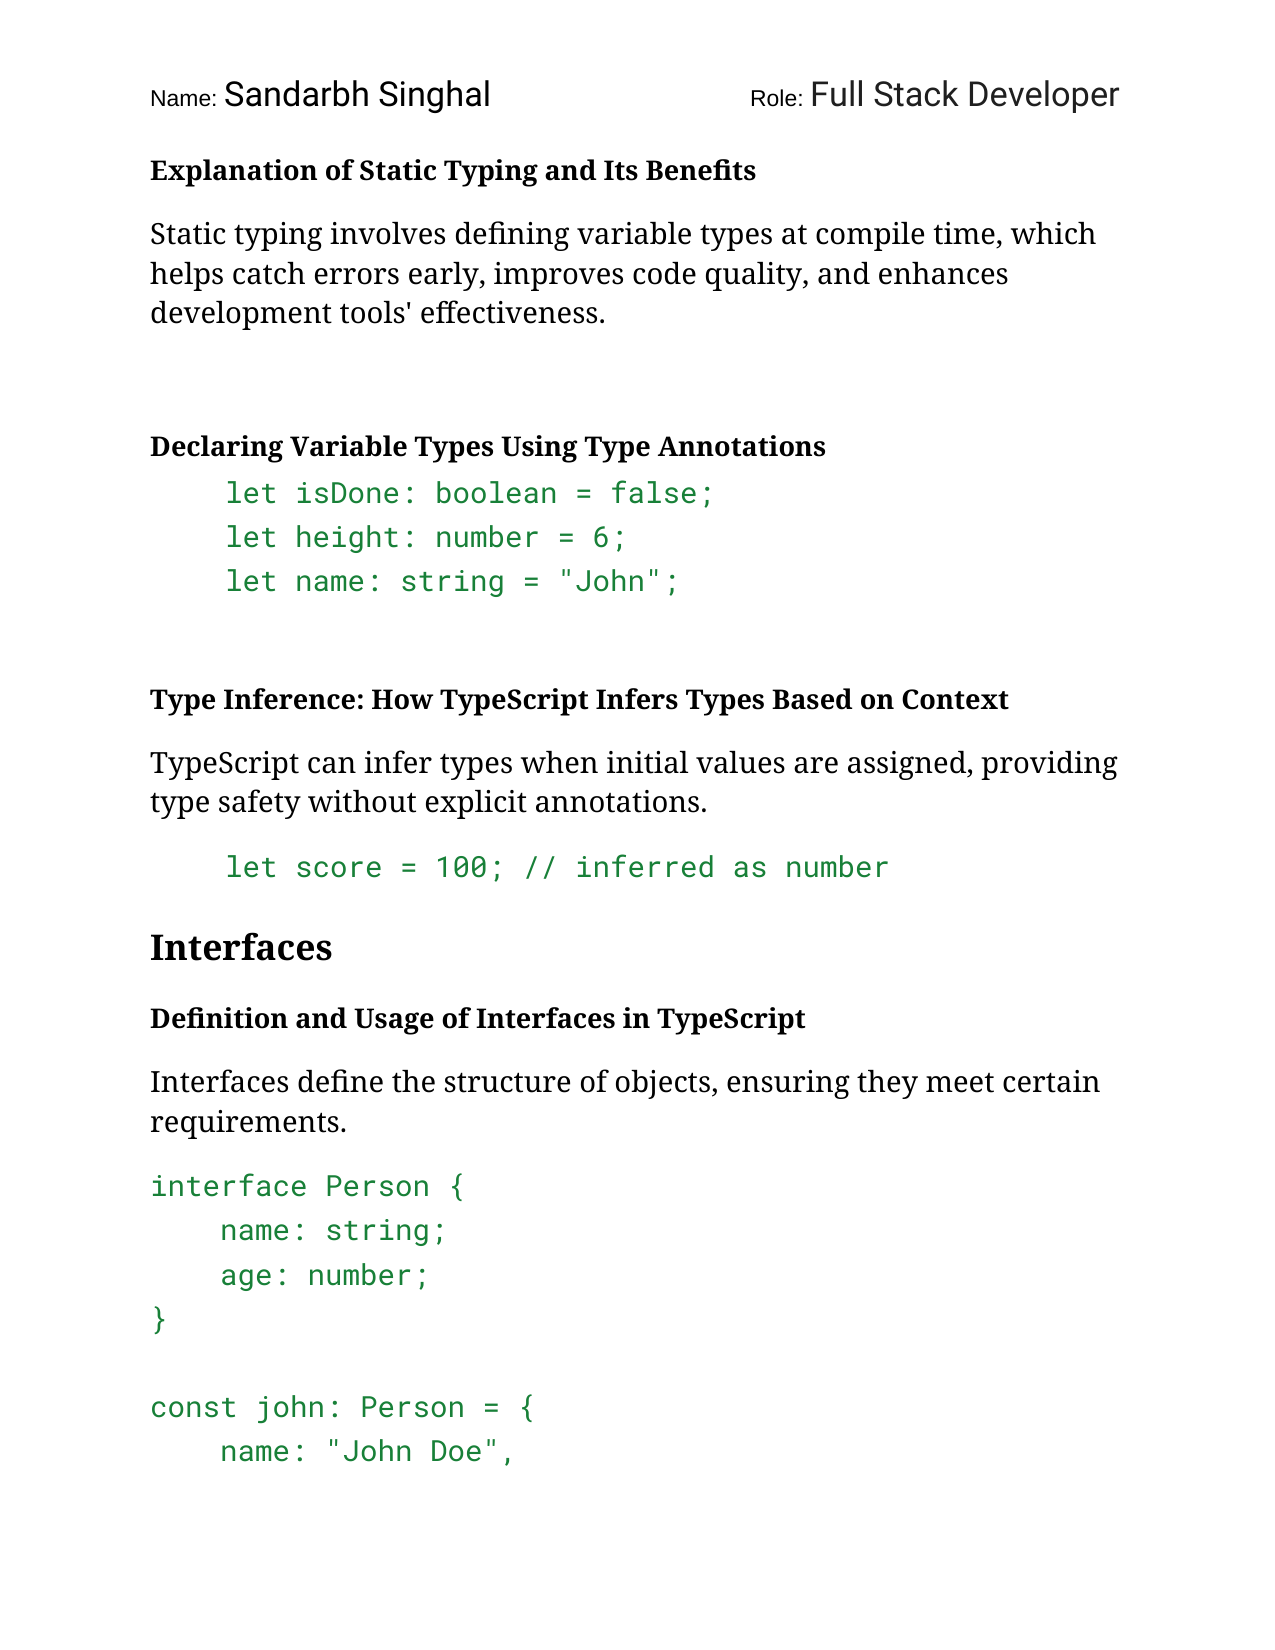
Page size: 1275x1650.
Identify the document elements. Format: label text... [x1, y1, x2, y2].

subtitle Interfaces [150, 922, 1125, 971]
text TypeScript can infer types when initial values are assigned, providing type safety without explicit annotations. [150, 742, 1125, 821]
text age: number; [150, 1254, 1125, 1293]
text interface Person { [150, 1166, 1125, 1204]
text let name: string = "John"; [225, 561, 1125, 600]
subtitle Explanation of Static Typing and Its Benefits [150, 152, 1125, 188]
subtitle Definition and Usage of Interfaces in TypeScript [150, 1000, 1125, 1037]
text Static typing involves defining variable types at compile time, which helps catch errors early, improves code quality, and enhances development tools' effectiveness. [150, 213, 1125, 332]
text name: string; [150, 1210, 1125, 1249]
text name: "John Doe", [150, 1431, 1125, 1469]
text let height: number = 6; [225, 517, 1125, 556]
subtitle Type Inference: How TypeScript Infers Types Based on Context [150, 680, 1125, 717]
text let isDone: boolean = false; [225, 473, 1125, 511]
subtitle Declaring Variable Types Using Type Annotations [150, 428, 1125, 464]
text Interfaces define the structure of objects, ensuring they meet certain requirements. [150, 1062, 1125, 1141]
text let score = 100; // inferred as number [150, 846, 1125, 885]
text const john: Person = { [150, 1387, 1125, 1425]
text } [150, 1298, 1125, 1337]
